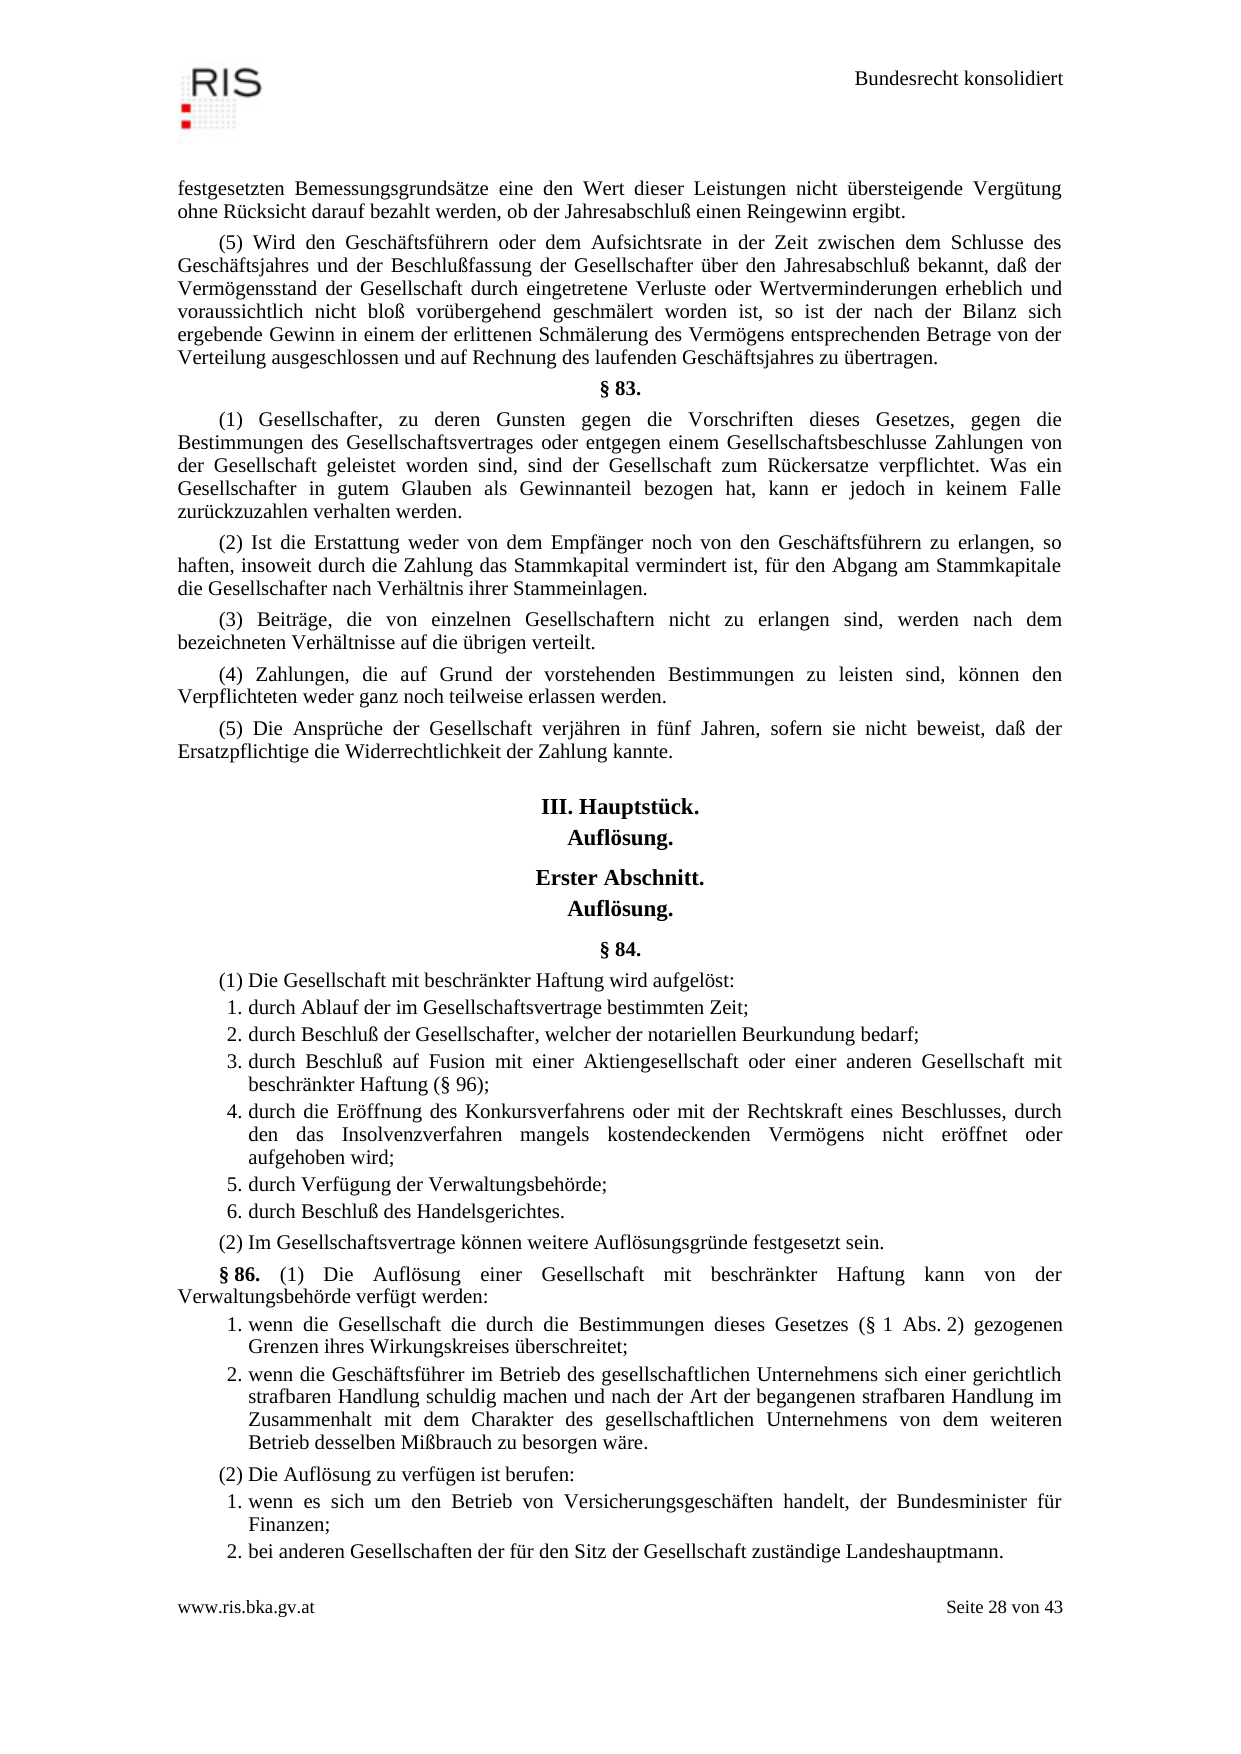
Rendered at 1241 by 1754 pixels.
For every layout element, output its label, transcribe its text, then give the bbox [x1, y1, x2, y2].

text § 84. [177, 938, 1063, 961]
text Auflösung. [177, 827, 1063, 850]
text (5) Wird den Geschäftsführern oder dem Aufsichtsrate in der Zeit zwischen dem Schlusse des Geschäftsjahres und der Beschlußfassung der Gesellschafter über den Jahresabschluß bekannt, daß der Vermögensstand der Gesellschaft durch eingetretene Verluste oder Wertverminderungen erheblich und voraussichtlich nicht bloß vorübergehend geschmälert worden ist, so ist der nach der Bilanz sich ergebende Gewinn in einem der erlittenen Schmälerung des Vermögens entsprechenden Betrage von der Verteilung ausgeschlossen und auf Rechnung des laufenden Geschäftsjahres zu übertragen. [177, 231, 1063, 369]
text (3) Beiträge, die von einzelnen Gesellschaftern nicht zu erlangen sind, werden nach dem bezeichneten Verhältnisse auf die übrigen verteilt. [177, 608, 1063, 654]
text III. Hauptstück. [177, 796, 1063, 819]
text (1) Gesellschafter, zu deren Gunsten gegen die Vorschriften dieses Gesetzes, gegen die Bestimmungen des Gesellschaftsvertrages oder entgegen einem Gesellschaftsbeschlusse Zahlungen von der Gesellschaft geleistet worden sind, sind der Gesellschaft zum Rückersatze verpflichtet. Was ein Gesellschafter in gutem Glauben als Gewinnanteil bezogen hat, kann er jedoch in keinem Falle zurückzuzahlen verhalten werden. [177, 408, 1063, 523]
text (1) Die Gesellschaft mit beschränkter Haftung wird aufgelöst: [177, 969, 1063, 992]
text 1. wenn die Gesellschaft die durch die Bestimmungen dieses Gesetzes (§ 1 Abs. 2) gezogenen Grenzen ihres Wirkungskreises überschreitet; [177, 1313, 1063, 1358]
text (2) Ist die Erstattung weder von dem Empfänger noch von den Geschäftsführern zu erlangen, so haften, insoweit durch die Zahlung das Stammkapital vermindert ist, für den Abgang am Stammkapitale die Gesellschafter nach Verhältnis ihrer Stammeinlagen. [177, 531, 1063, 600]
text (5) Die Ansprüche der Gesellschaft verjähren in fünf Jahren, sofern sie nicht beweist, daß der Ersatzpflichtige die Widerrechtlichkeit der Zahlung kannte. [177, 717, 1063, 763]
text 4. durch die Eröffnung des Konkursverfahrens oder mit der Rechtskraft eines Beschlusses, durch den das Insolvenzverfahren mangels kostendeckenden Vermögens nicht eröffnet oder aufgehoben wird; [177, 1100, 1063, 1169]
text § 83. [177, 377, 1063, 400]
text 2. durch Beschluß der Gesellschafter, welcher der notariellen Beurkundung bedarf; [177, 1023, 1063, 1046]
picture [177, 57, 264, 144]
text 2. wenn die Geschäftsführer im Betrieb des gesellschaftlichen Unternehmens sich einer gerichtlich strafbaren Handlung schuldig machen und nach der Art der begangenen strafbaren Handlung im Zusammenhalt mit dem Charakter des gesellschaftlichen Unternehmens von dem weiteren Betrieb desselben Mißbrauch zu besorgen wäre. [177, 1363, 1063, 1454]
text 6. durch Beschluß des Handelsgerichtes. [177, 1200, 1063, 1223]
text (2) Im Gesellschaftsvertrage können weitere Auflösungsgründe festgesetzt sein. [177, 1231, 1063, 1254]
text 2. bei anderen Gesellschaften der für den Sitz der Gesellschaft zuständige Landeshauptmann. [177, 1540, 1063, 1563]
text 1. durch Ablauf der im Gesellschaftsvertrage bestimmten Zeit; [177, 996, 1063, 1019]
text (2) Die Auflösung zu verfügen ist berufen: [177, 1463, 1063, 1486]
text 1. wenn es sich um den Betrieb von Versicherungsgeschäften handelt, der Bundesminister für Finanzen; [177, 1490, 1063, 1536]
text § 86. (1) Die Auflösung einer Gesellschaft mit beschränkter Haftung kann von der Verwaltungsbehörde verfügt werden: [177, 1263, 1063, 1308]
text 5. durch Verfügung der Verwaltungsbehörde; [177, 1173, 1063, 1196]
text 3. durch Beschluß auf Fusion mit einer Aktiengesellschaft oder einer anderen Gesellschaft mit beschränkter Haftung (§ 96); [177, 1050, 1063, 1096]
text (4) Zahlungen, die auf Grund der vorstehenden Bestimmungen zu leisten sind, können den Verpflichteten weder ganz noch teilweise erlassen werden. [177, 663, 1063, 708]
text Auflösung. [177, 898, 1063, 921]
text Erster Abschnitt. [177, 867, 1063, 890]
